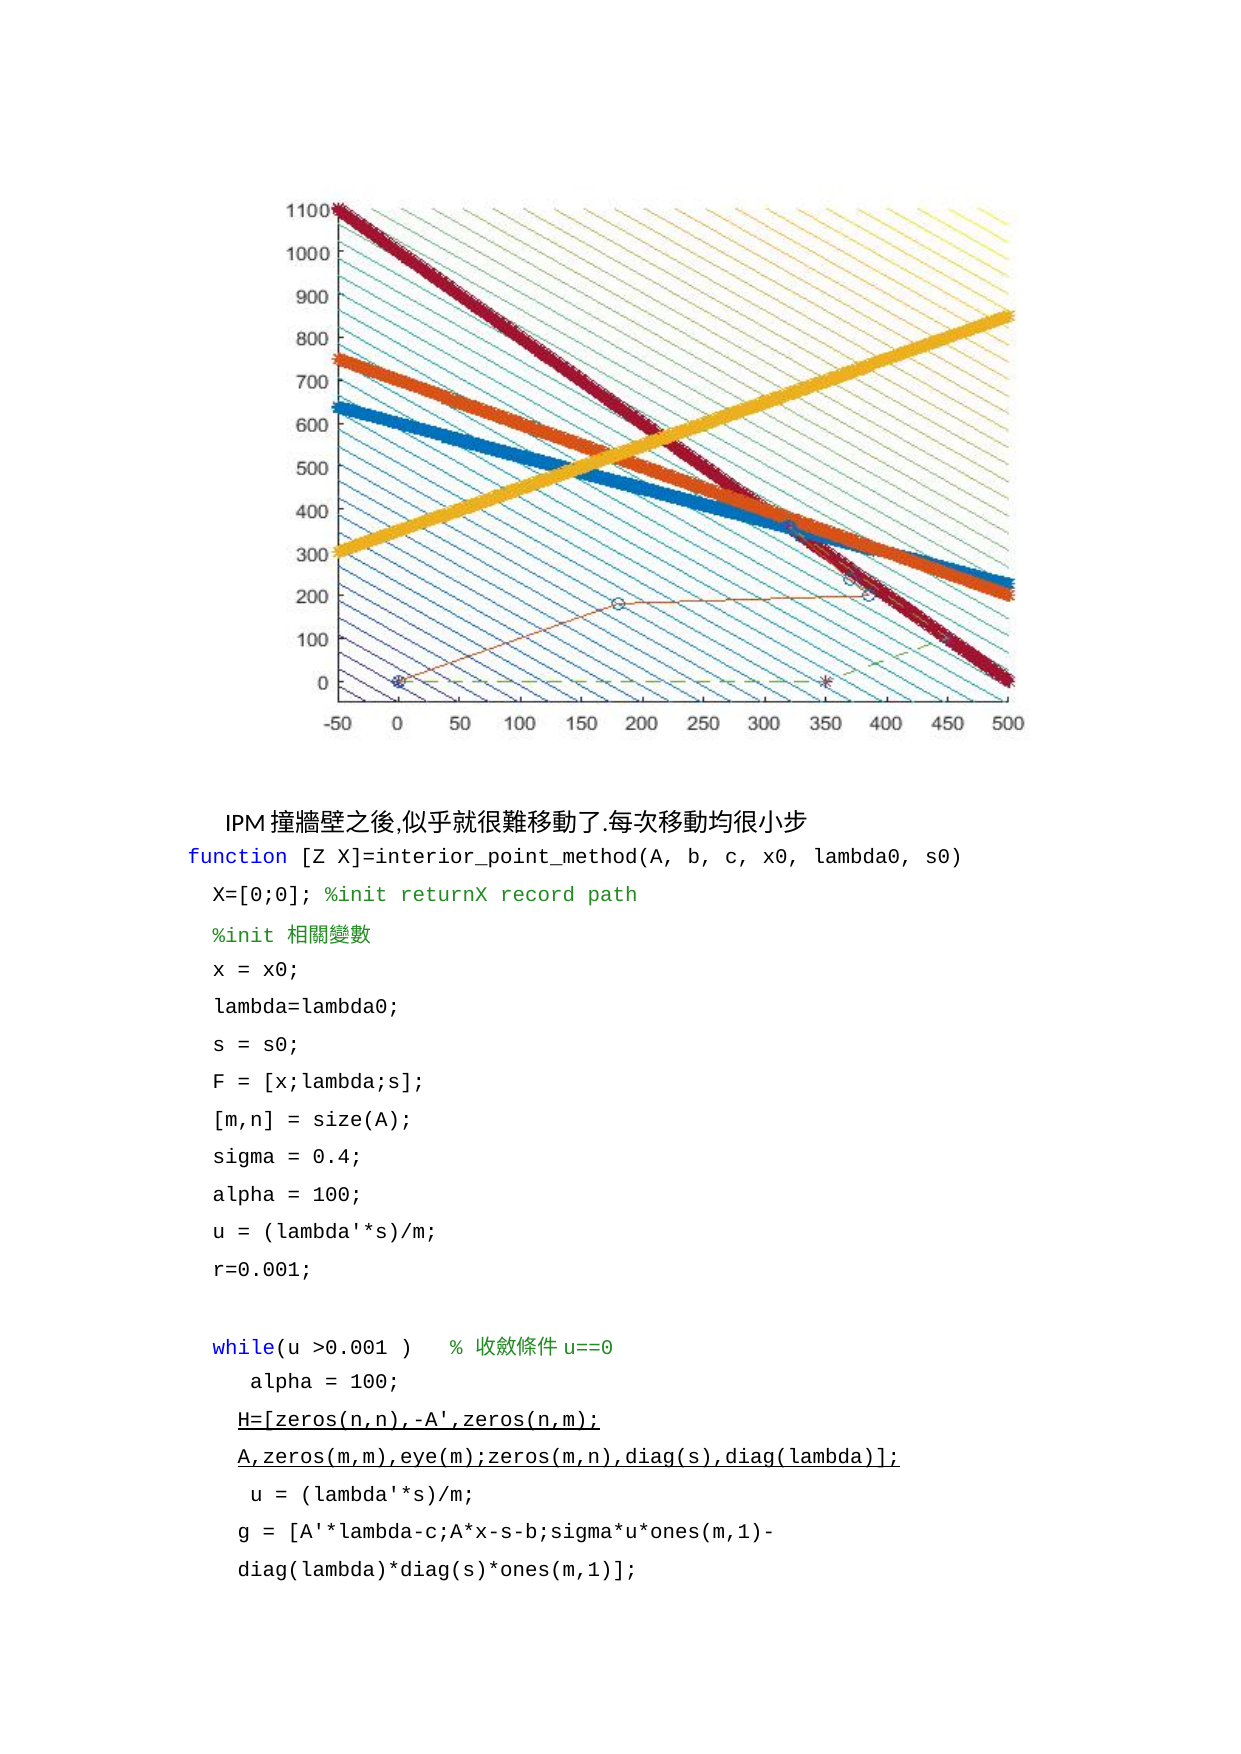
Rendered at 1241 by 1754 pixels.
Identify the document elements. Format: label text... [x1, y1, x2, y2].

text X=[0;0]; %init returnX record path [187, 877, 1053, 914]
picture [225, 164, 1091, 769]
text %init 相關變數 [187, 914, 1053, 952]
list IPM撞牆壁之後,似乎就很難移動了.每次移動均很小步 [225, 802, 1053, 839]
text while(u >0.001 ) % 收斂條件 u==0 [187, 1327, 1053, 1364]
text g = [A'*lambda-c;A*x-s-b;sigma*u*ones(m,1)-diag(lambda)*diag(s)*ones(m,1)]; [237, 1514, 1053, 1589]
text u = (lambda'*s)/m; [187, 1214, 1053, 1252]
text x = x0; [187, 952, 1053, 989]
text r=0.001; [187, 1252, 1053, 1289]
text H=[zeros(n,n),-A',zeros(n,m); A,zeros(m,m),eye(m);zeros(m,n),diag(s),diag(lambda)]; [237, 1402, 1053, 1477]
text function [Z X]=interior_point_method(A, b, c, x0, lambda0, s0) [187, 839, 1053, 877]
text [m,n] = size(A); [187, 1102, 1053, 1139]
text F = [x;lambda;s]; [187, 1064, 1053, 1102]
text s = s0; [187, 1027, 1053, 1064]
text u = (lambda'*s)/m; [187, 1477, 1053, 1514]
text lambda=lambda0; [187, 989, 1053, 1027]
text alpha = 100; [187, 1364, 1053, 1402]
text sigma = 0.4; [187, 1139, 1053, 1177]
text alpha = 100; [187, 1177, 1053, 1214]
